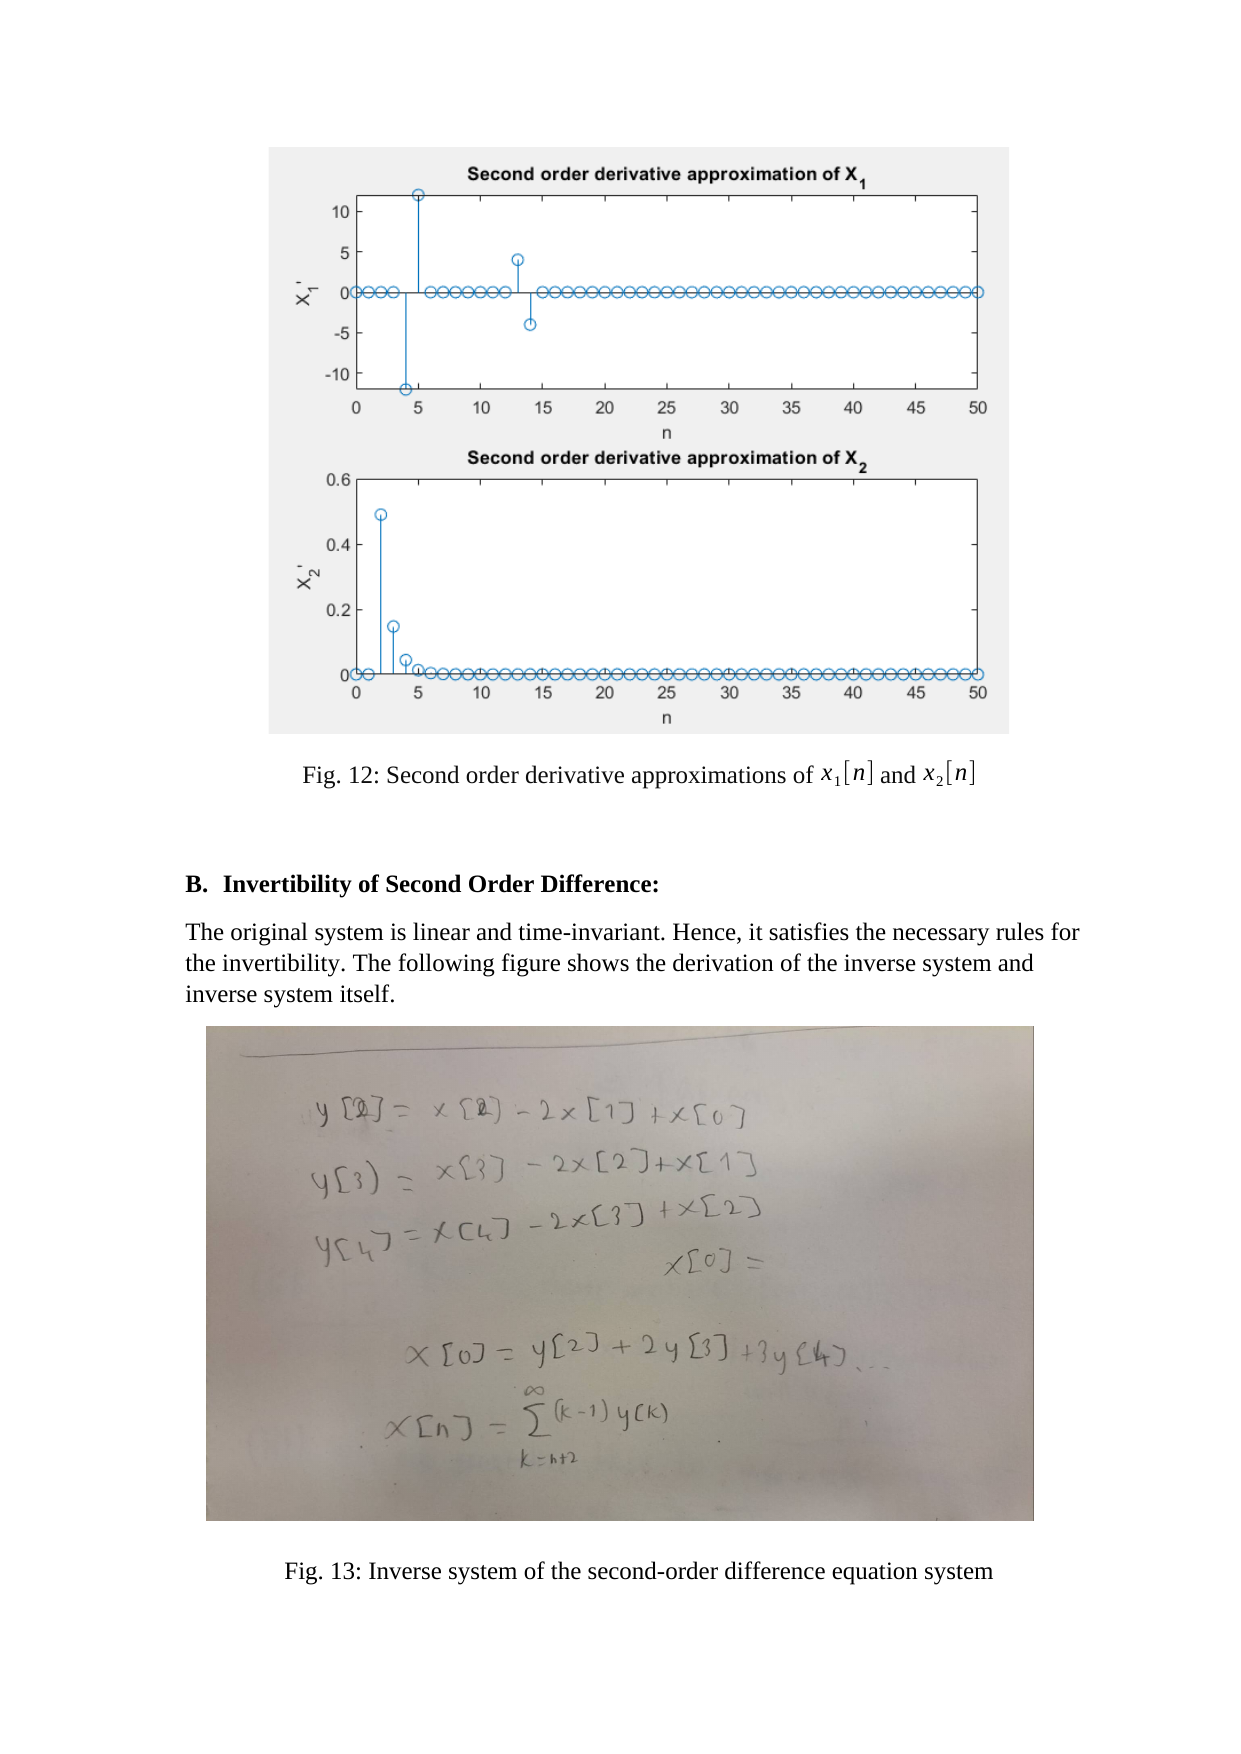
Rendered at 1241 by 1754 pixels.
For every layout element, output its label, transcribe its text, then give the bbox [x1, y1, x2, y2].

text The original system is linear and time-invariant. Hence, it satisfies the necessary rules for the invertibility. The following figure shows the derivation of the inverse system and inverse system itself. [185, 917, 1093, 1008]
picture [206, 1026, 1034, 1521]
text Fig. 12: Second order derivative approximations of and [185, 759, 1093, 790]
list Invertibility of Second Order Difference: [185, 869, 1093, 898]
picture [268, 147, 1010, 734]
text Fig. 13: Inverse system of the second-order difference equation system [185, 1556, 1093, 1585]
